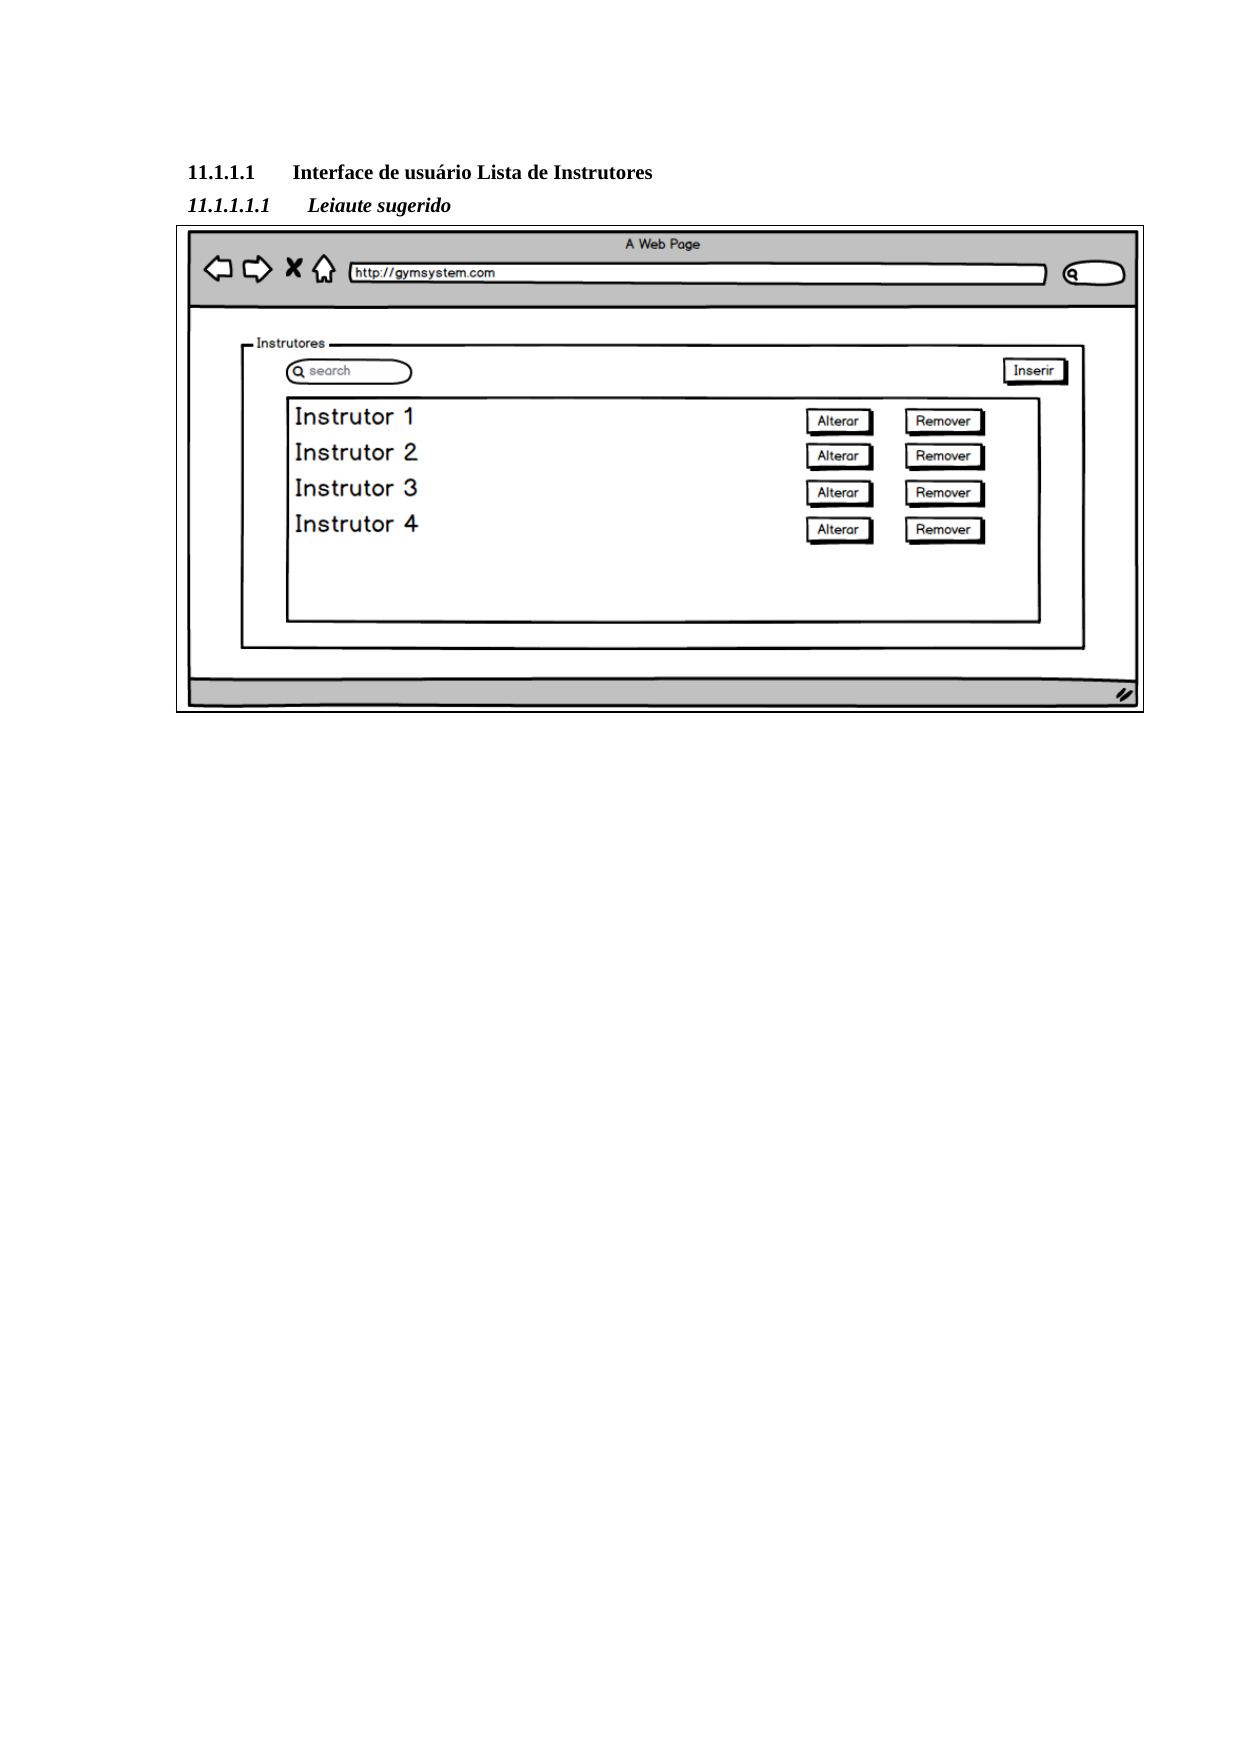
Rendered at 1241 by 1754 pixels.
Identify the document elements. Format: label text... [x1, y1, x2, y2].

picture [187, 230, 1139, 708]
list Leiaute sugerido [187, 193, 1053, 217]
table_header [177, 226, 1143, 711]
list Interface de usuário Lista de Instrutores [187, 160, 1053, 184]
